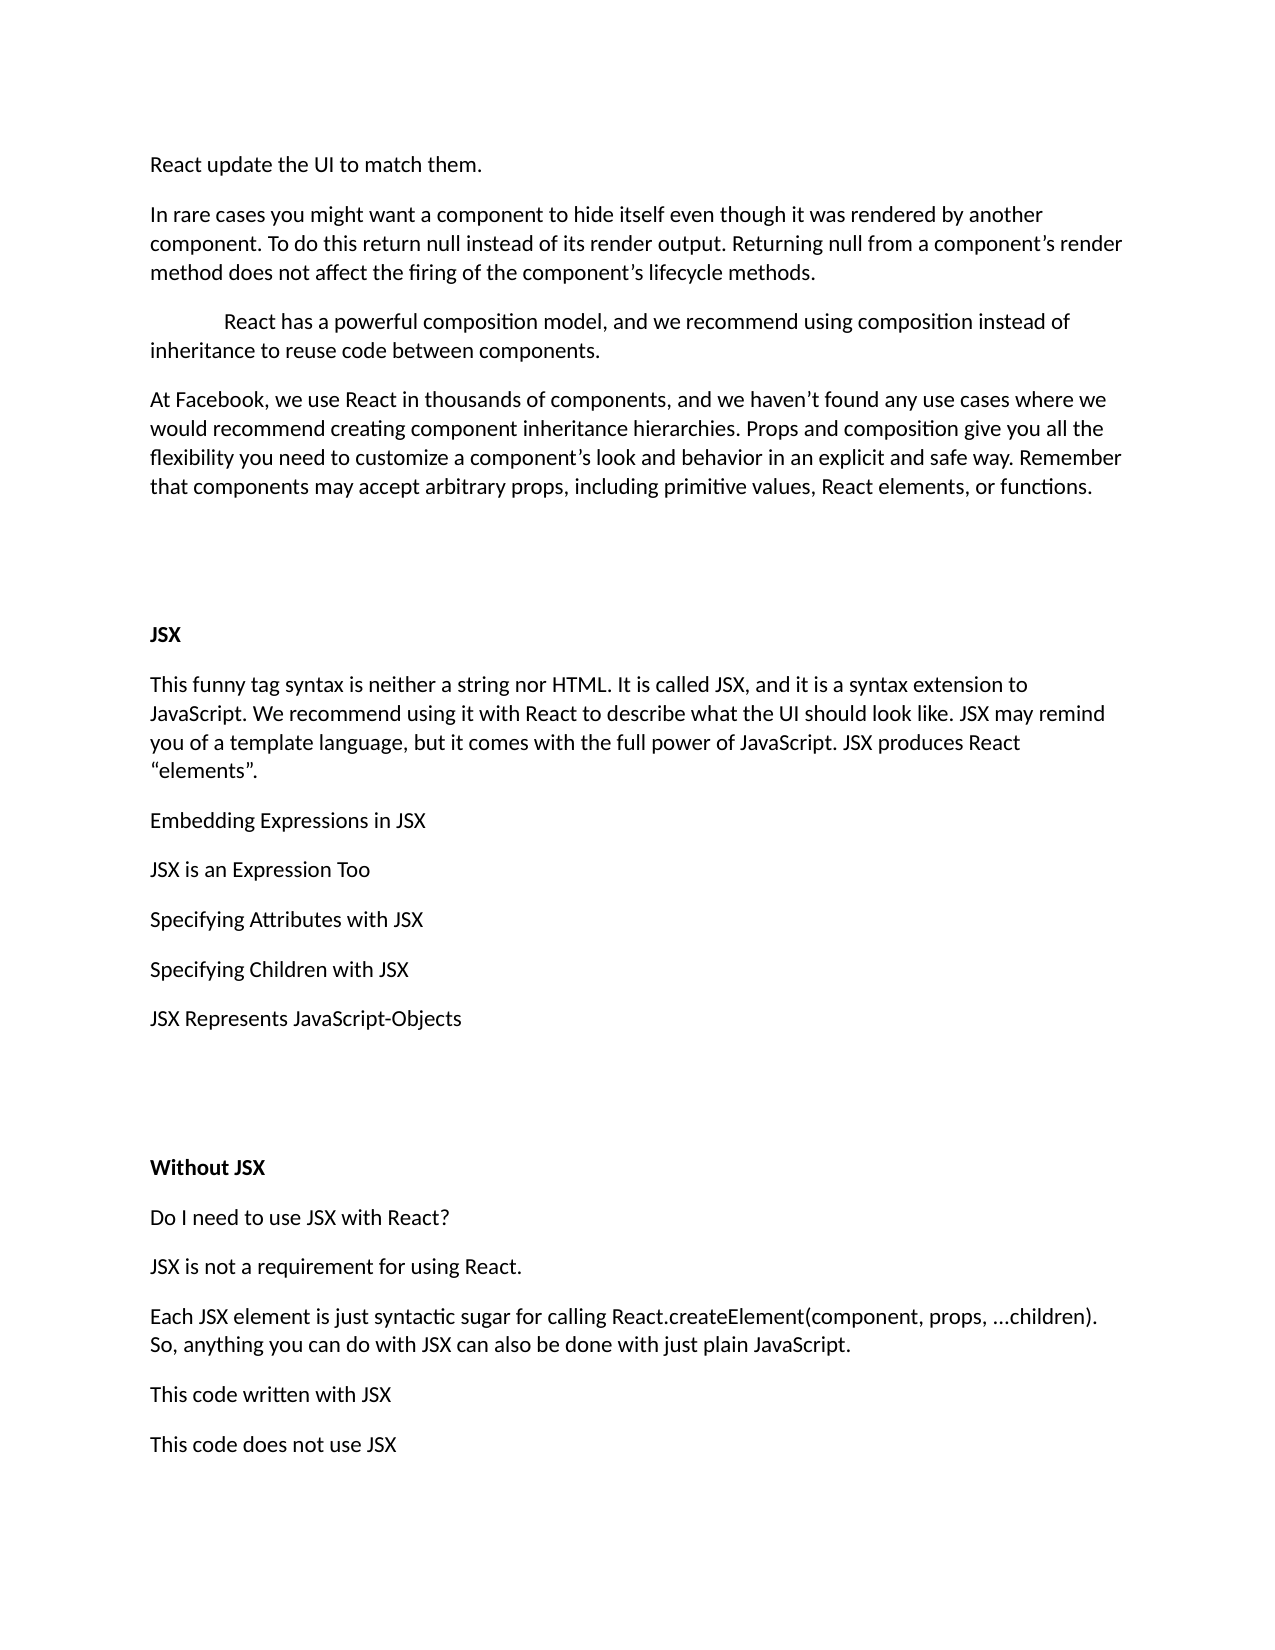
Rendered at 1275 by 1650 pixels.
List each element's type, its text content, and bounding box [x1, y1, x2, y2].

text JSX Represents JavaScript-Objects [150, 1004, 1125, 1032]
text This code does not use JSX [150, 1429, 1125, 1458]
text Specifying Children with JSX [150, 954, 1125, 983]
text In rare cases you might want a component to hide itself even though it was rendered by another component. To do this return null instead of its render output. Returning null from a component’s render method does not affect the firing of the component’s lifecycle methods. [150, 199, 1125, 286]
text Each JSX element is just syntactic sugar for calling React.createElement(component, props, ...children). So, anything you can do with JSX can also be done with just plain JavaScript. [150, 1301, 1125, 1359]
text React has a powerful composition model, and we recommend using composition instead of inheritance to reuse code between components. [150, 307, 1125, 364]
text Specifying Attributes with JSX [150, 904, 1125, 933]
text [150, 150, 1125, 179]
text Without JSX [150, 1152, 1125, 1181]
text Embedding Expressions in JSX [150, 805, 1125, 834]
text This code written with JSX [150, 1379, 1125, 1408]
text This funny tag syntax is neither a string nor HTML. It is called JSX, and it is a syntax extension to JavaScript. We recommend using it with React to describe what the UI should look like. JSX may remind you of a template language, but it comes with the full power of JavaScript. JSX produces React “elements”. [150, 669, 1125, 784]
text Do I need to use JSX with React? [150, 1202, 1125, 1231]
text At Facebook, we use React in thousands of components, and we haven’t found any use cases where we would recommend creating component inheritance hierarchies. Props and composition give you all the flexibility you need to customize a component’s look and behavior in an explicit and safe way. Remember that components may accept arbitrary props, including primitive values, React elements, or functions. [150, 385, 1125, 500]
text JSX is an Expression Too [150, 855, 1125, 884]
text JSX [150, 620, 1125, 649]
text JSX is not a requirement for using React. [150, 1252, 1125, 1280]
